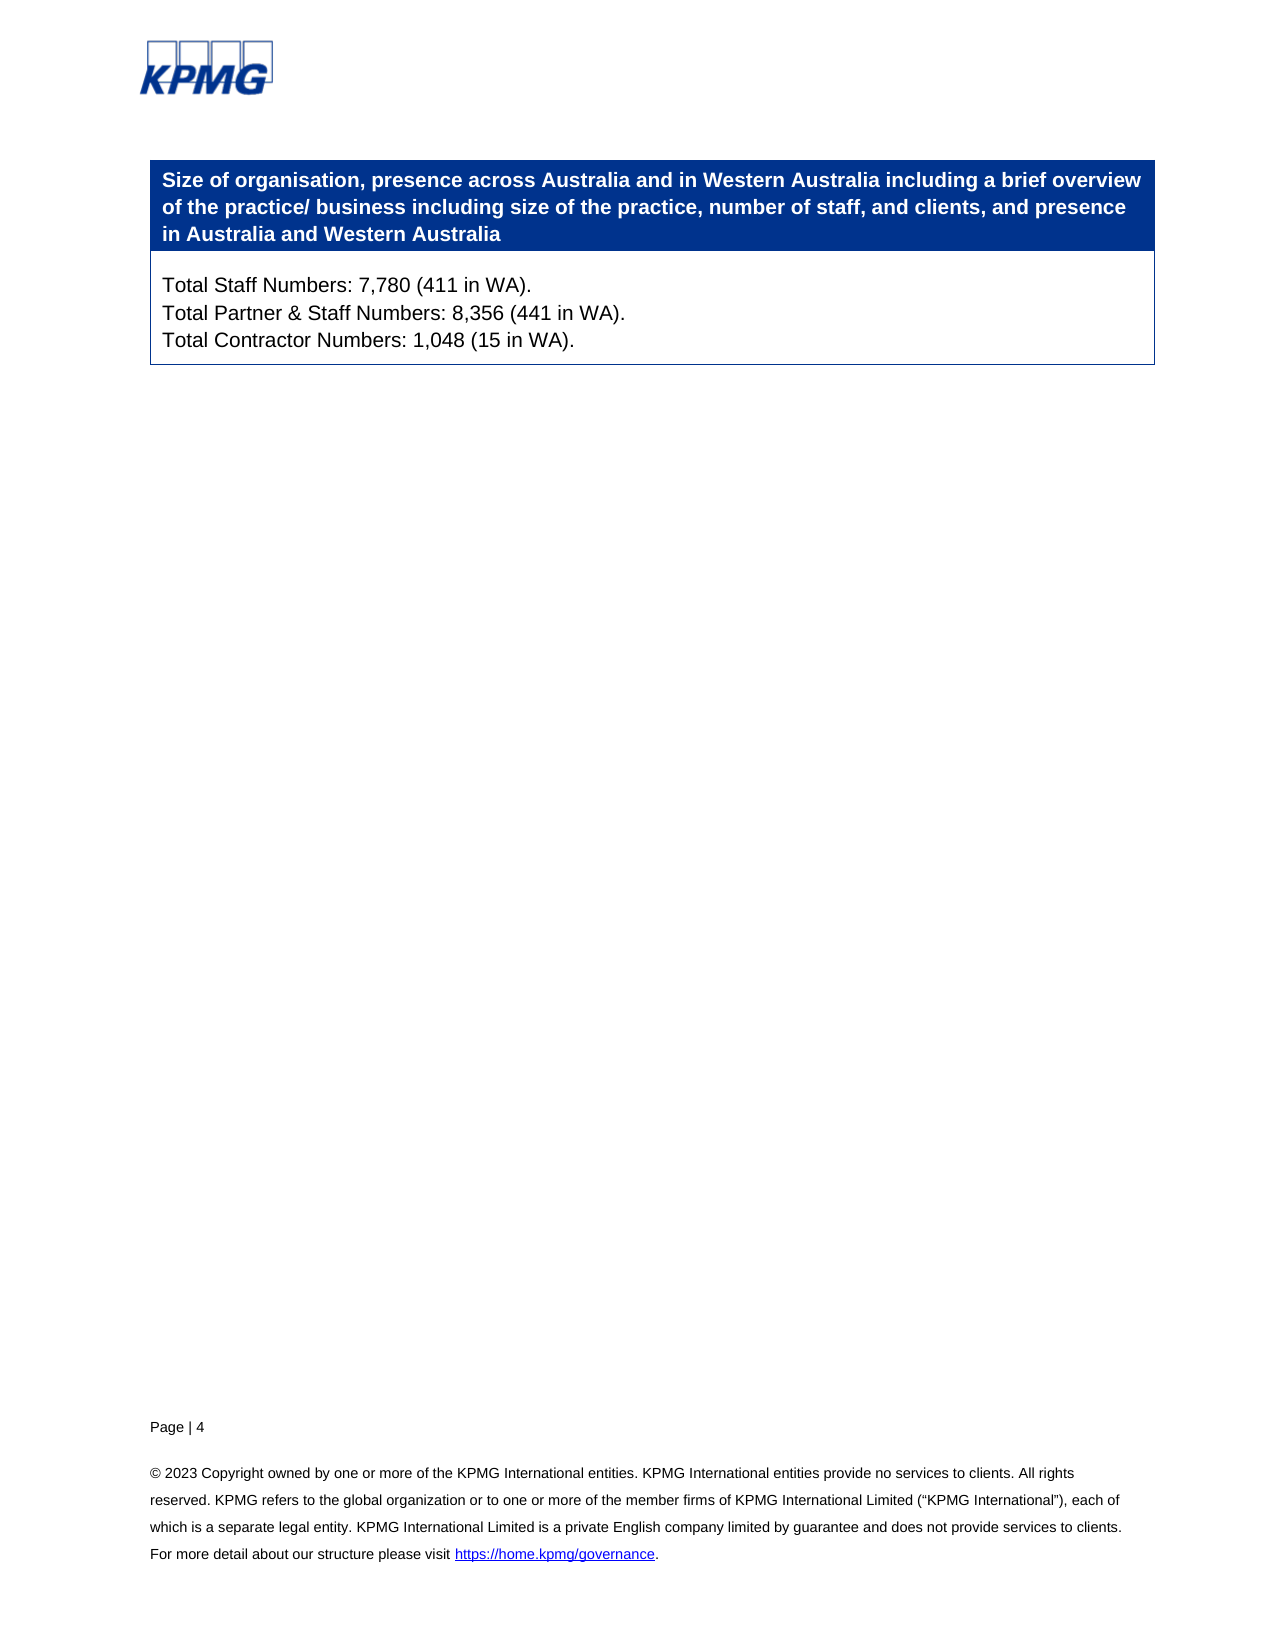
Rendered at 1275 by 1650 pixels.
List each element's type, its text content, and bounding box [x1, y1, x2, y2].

picture [118, 0, 302, 136]
table_header Size of organisation, presence across Australia and in Western Australia including a brief overview of the practice/ business including size of the practice, number of staff, and clients, and presence in Australia and Western Australia [151, 161, 1154, 250]
